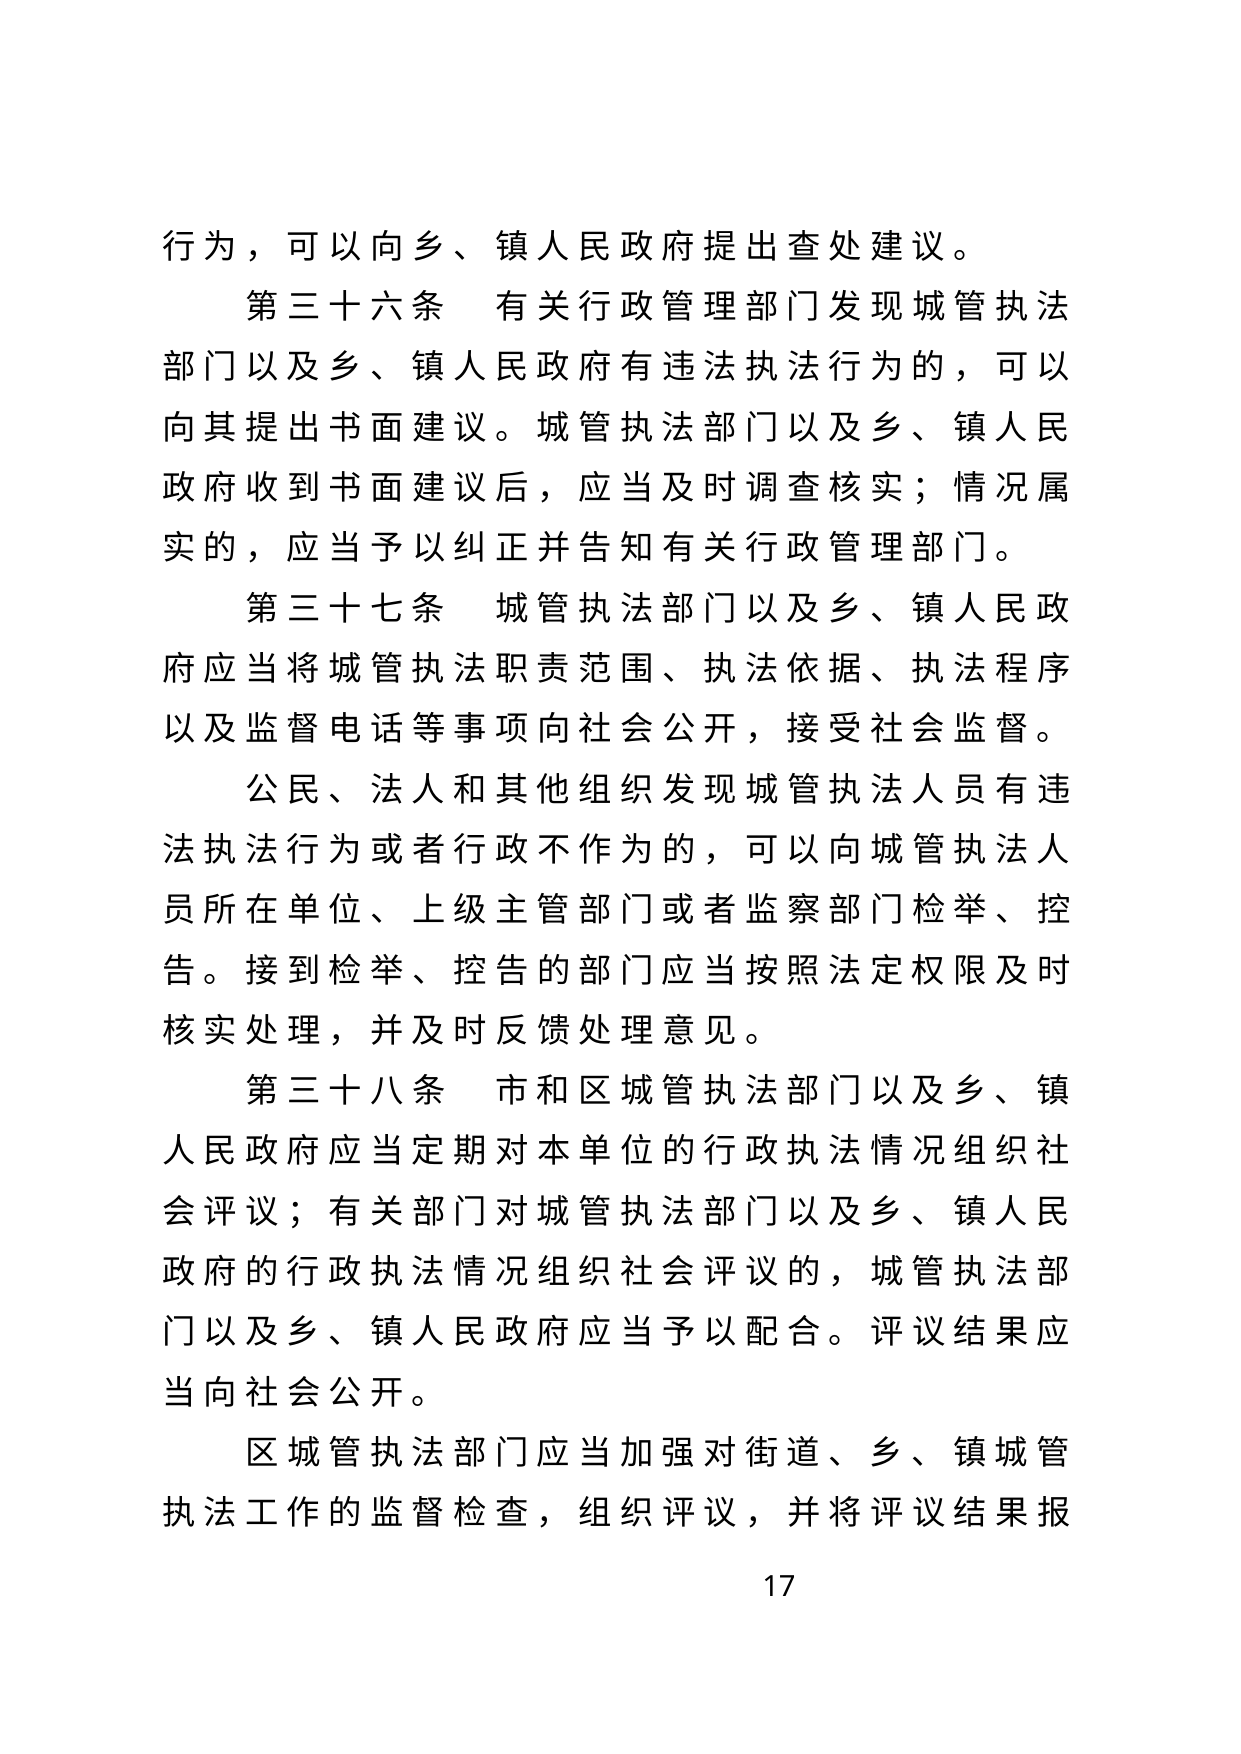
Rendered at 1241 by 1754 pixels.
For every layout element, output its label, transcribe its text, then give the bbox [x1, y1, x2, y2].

text 公民、法人和其他组织发现城管执法人员有违法执法行为或者行政不作为的，可以向城管执法人员所在单位、上级主管部门或者监察部门检举、控告。接到检举、控告的部门应当按照法定权限及时核实处理，并及时反馈处理意见。 [162, 756, 1078, 1058]
text 第三十六条 有关行政管理部门发现城管执法部门以及乡、镇人民政府有违法执法行为的，可以向其提出书面建议。城管执法部门以及乡、镇人民政府收到书面建议后，应当及时调查核实；情况属实的，应当予以纠正并告知有关行政管理部门。 [162, 274, 1078, 575]
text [162, 213, 1078, 274]
text 第三十八条 市和区城管执法部门以及乡、镇人民政府应当定期对本单位的行政执法情况组织社会评议；有关部门对城管执法部门以及乡、镇人民政府的行政执法情况组织社会评议的，城管执法部门以及乡、镇人民政府应当予以配合。评议结果应当向社会公开。 [162, 1058, 1078, 1420]
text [162, 1420, 1078, 1540]
text 第三十七条 城管执法部门以及乡、镇人民政府应当将城管执法职责范围、执法依据、执法程序以及监督电话等事项向社会公开，接受社会监督。 [162, 575, 1078, 756]
